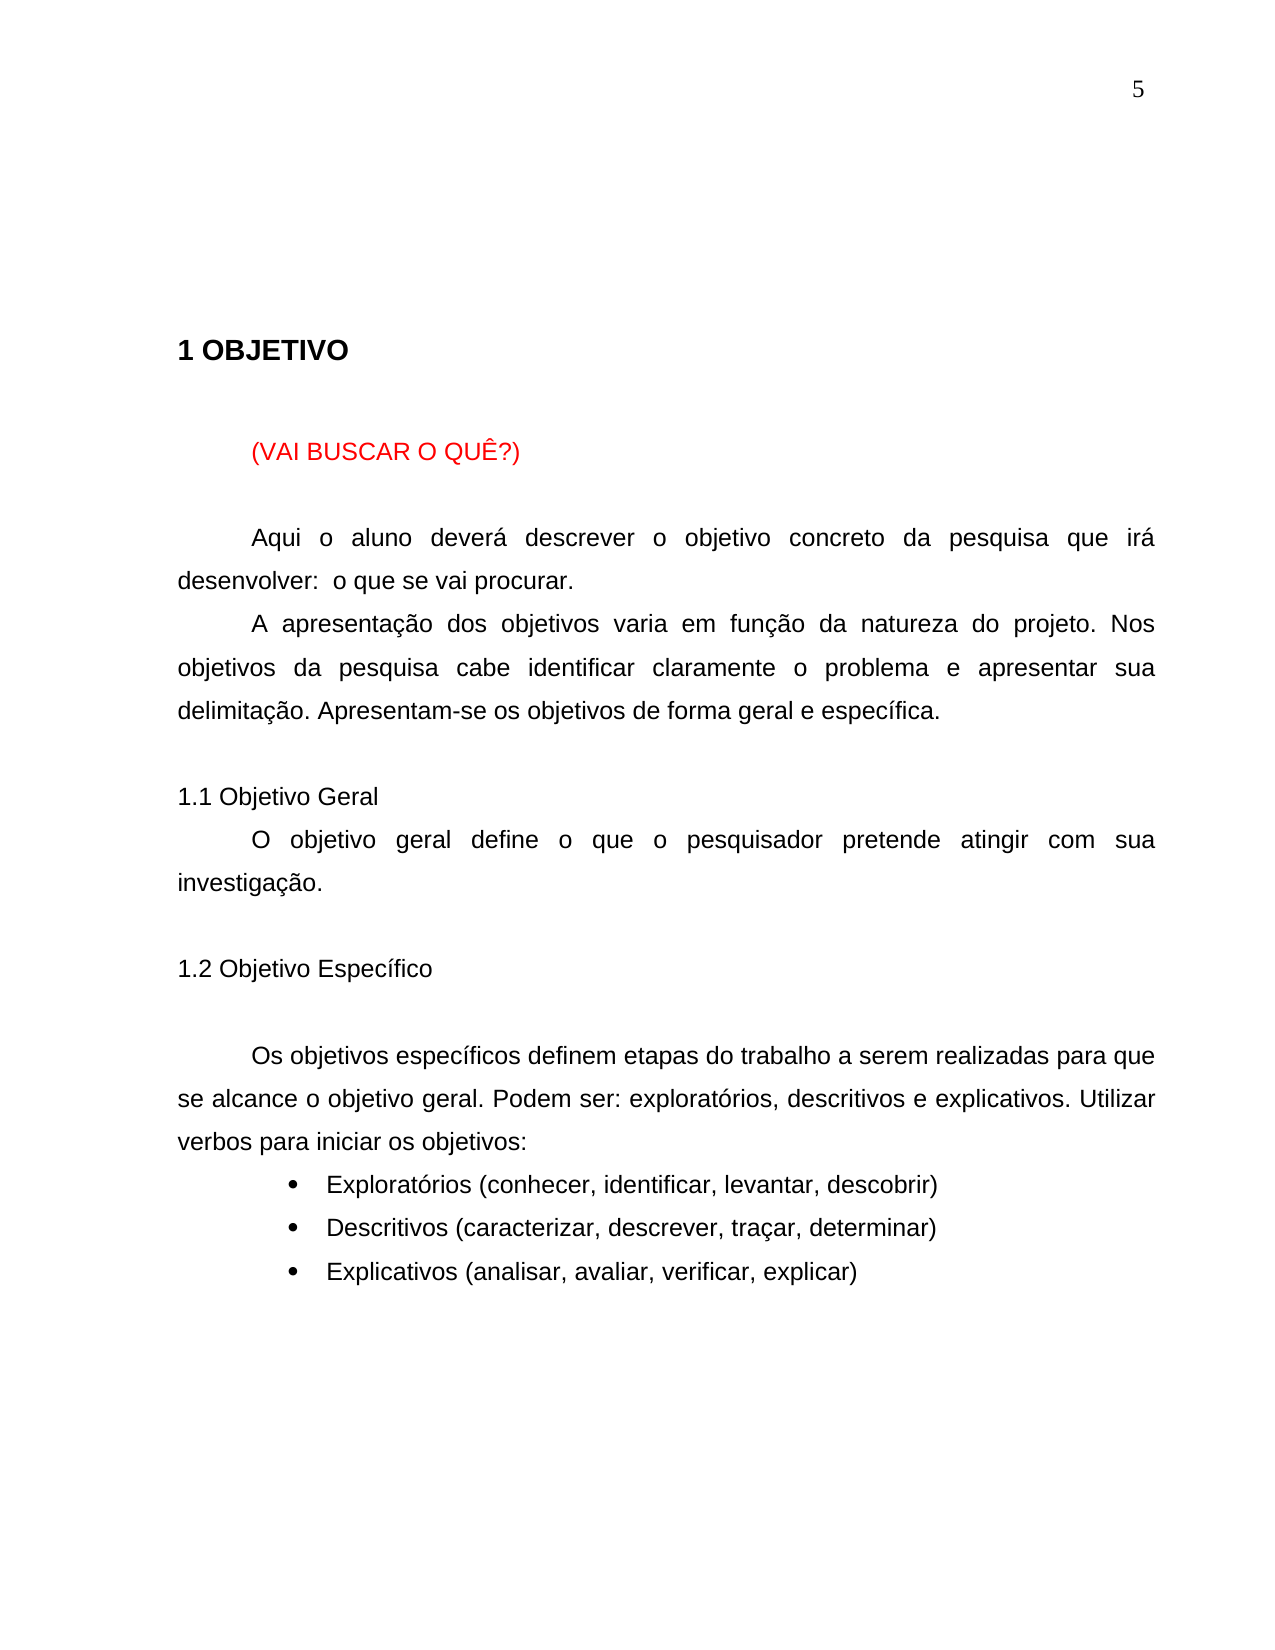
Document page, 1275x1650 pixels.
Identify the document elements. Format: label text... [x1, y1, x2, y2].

list Descritivos (caracterizar, descrever, traçar, determinar) [288, 1213, 1157, 1242]
text O objetivo geral define o que o pesquisador pretende atingir com sua investigação. [177, 825, 1157, 897]
text 1.2 Objetivo Específico [177, 954, 1157, 983]
text A apresentação dos objetivos varia em função da natureza do projeto. Nos objetivos da pesquisa cabe identificar claramente o problema e apresentar sua delimitação. Apresentam-se os objetivos de forma geral e específica. [177, 609, 1157, 724]
list Exploratórios (conhecer, identificar, levantar, descobrir) [288, 1170, 1157, 1199]
text 1 OBJETIVO [177, 333, 1157, 367]
text (VAI BUSCAR O QUÊ?) [177, 437, 1157, 466]
text Os objetivos específicos definem etapas do trabalho a serem realizadas para que se alcance o objetivo geral. Podem ser: exploratórios, descritivos e explicativos. Utilizar verbos para iniciar os objetivos: [177, 1041, 1157, 1156]
text 1.1 Objetivo Geral [177, 782, 1157, 811]
text Aqui o aluno deverá descrever o objetivo concreto da pesquisa que irá desenvolver: o que se vai procurar. [177, 523, 1157, 595]
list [288, 1257, 1157, 1285]
